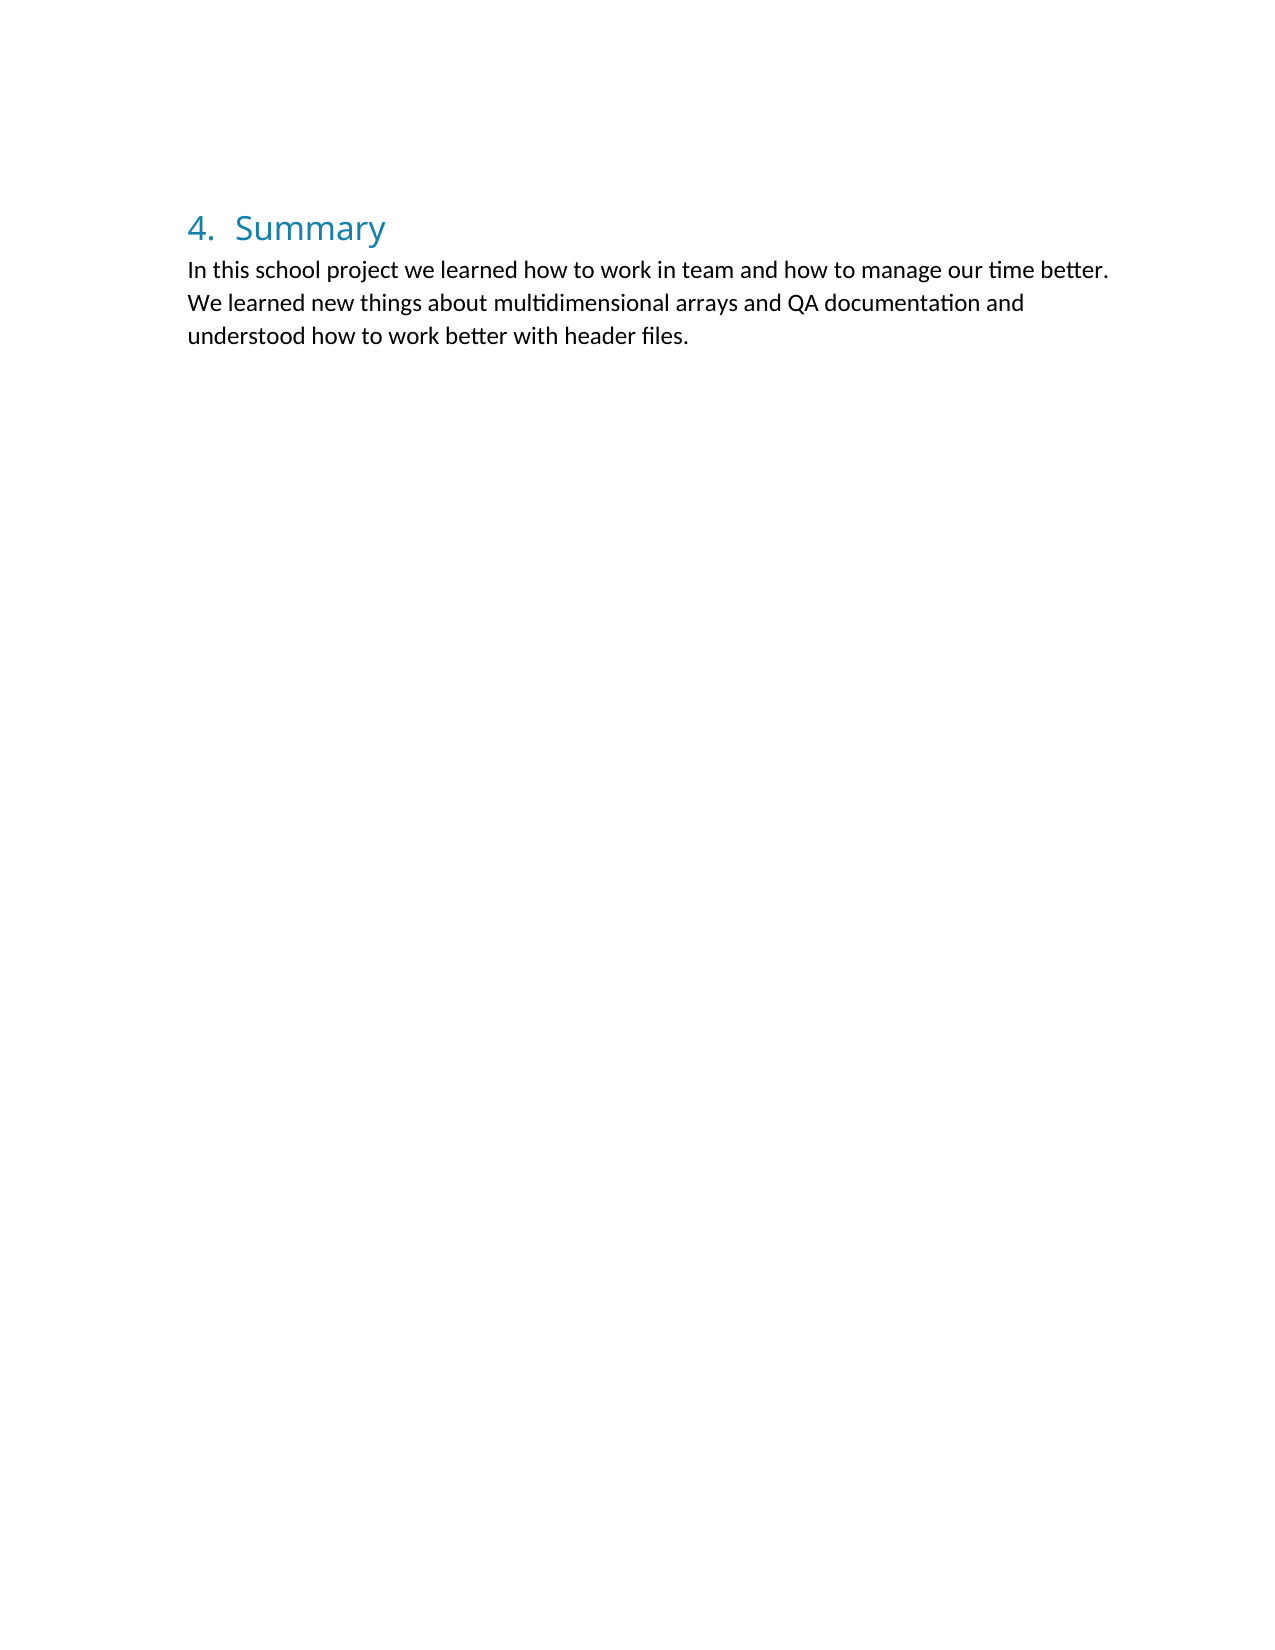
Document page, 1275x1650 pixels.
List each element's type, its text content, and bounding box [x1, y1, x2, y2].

text In this school project we learned how to work in team and how to manage our time better. We learned new things about multidimensional arrays and QA documentation and understood how to work better with header files. [187, 255, 1125, 351]
subtitle Summary [187, 205, 1125, 251]
